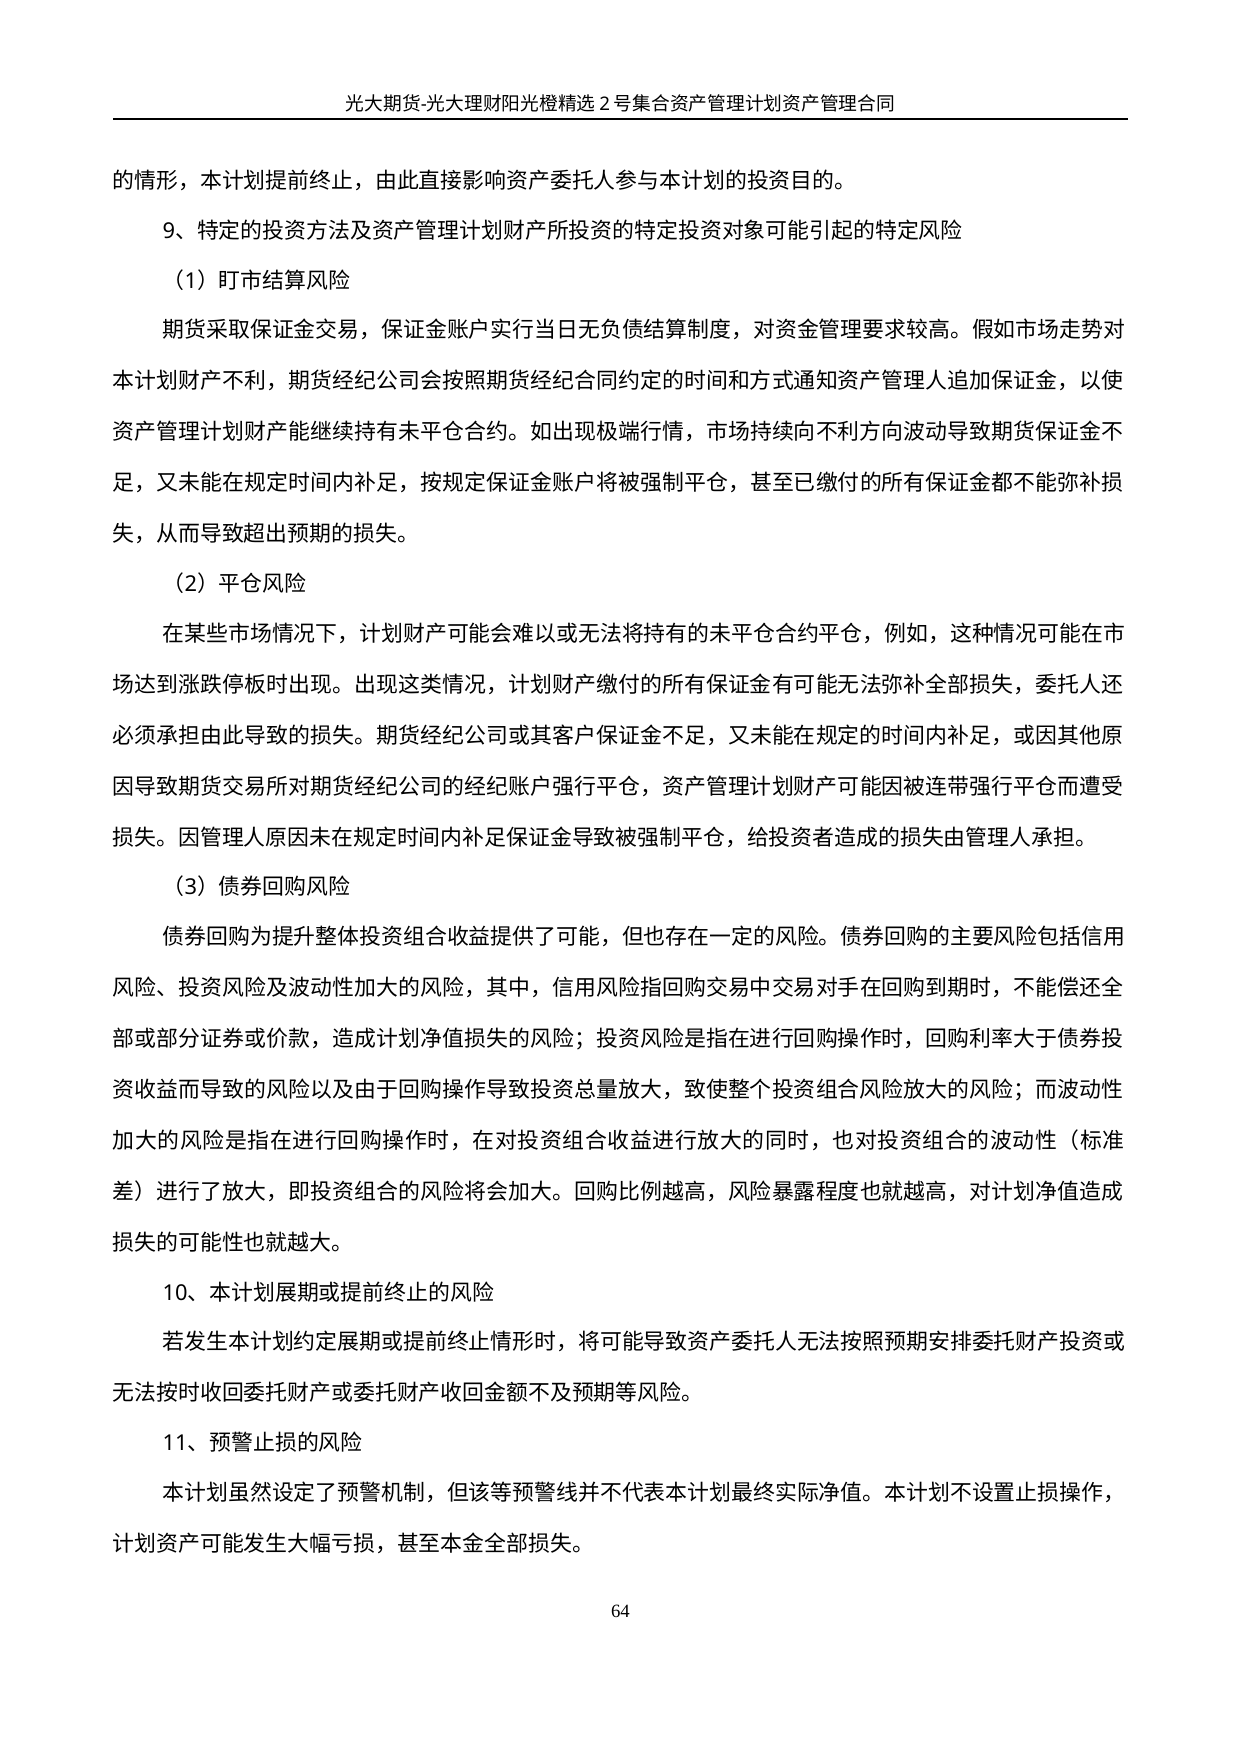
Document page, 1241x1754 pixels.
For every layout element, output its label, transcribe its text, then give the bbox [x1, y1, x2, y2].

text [112, 162, 1128, 196]
text 11、预警止损的风险 [112, 1424, 1128, 1458]
text 在某些市场情况下，计划财产可能会难以或无法将持有的未平仓合约平仓，例如，这种情况可能在市场达到涨跌停板时出现。出现这类情况，计划财产缴付的所有保证金有可能无法弥补全部损失，委托人还必须承担由此导致的损失。期货经纪公司或其客户保证金不足，又未能在规定的时间内补足，或因其他原因导致期货交易所对期货经纪公司的经纪账户强行平仓，资产管理计划财产可能因被连带强行平仓而遭受损失。因管理人原因未在规定时间内补足保证金导致被强制平仓，给投资者造成的损失由管理人承担。 [112, 615, 1128, 852]
text 若发生本计划约定展期或提前终止情形时，将可能导致资产委托人无法按照预期安排委托财产投资或无法按时收回委托财产或委托财产收回金额不及预期等风险。 [112, 1323, 1128, 1408]
text 10、本计划展期或提前终止的风险 [112, 1273, 1128, 1307]
text 债券回购为提升整体投资组合收益提供了可能，但也存在一定的风险。债券回购的主要风险包括信用风险、投资风险及波动性加大的风险，其中，信用风险指回购交易中交易对手在回购到期时，不能偿还全部或部分证券或价款，造成计划净值损失的风险；投资风险是指在进行回购操作时，回购利率大于债券投资收益而导致的风险以及由于回购操作导致投资总量放大，致使整个投资组合风险放大的风险；而波动性加大的风险是指在进行回购操作时，在对投资组合收益进行放大的同时，也对投资组合的波动性（标准差）进行了放大，即投资组合的风险将会加大。回购比例越高，风险暴露程度也就越高，对计划净值造成损失的可能性也就越大。 [112, 918, 1128, 1258]
text （1）盯市结算风险 [112, 262, 1128, 296]
text 期货采取保证金交易，保证金账户实行当日无负债结算制度，对资金管理要求较高。假如市场走势对本计划财产不利，期货经纪公司会按照期货经纪合同约定的时间和方式通知资产管理人追加保证金，以使资产管理计划财产能继续持有未平仓合约。如出现极端行情，市场持续向不利方向波动导致期货保证金不足，又未能在规定时间内补足，按规定保证金账户将被强制平仓，甚至已缴付的所有保证金都不能弥补损失，从而导致超出预期的损失。 [112, 311, 1128, 549]
text 9、特定的投资方法及资产管理计划财产所投资的特定投资对象可能引起的特定风险 [112, 212, 1128, 246]
text （3）债券回购风险 [112, 868, 1128, 902]
text 本计划虽然设定了预警机制，但该等预警线并不代表本计划最终实际净值。本计划不设置止损操作，计划资产可能发生大幅亏损，甚至本金全部损失。 [112, 1474, 1128, 1559]
text （2）平仓风险 [112, 565, 1128, 599]
